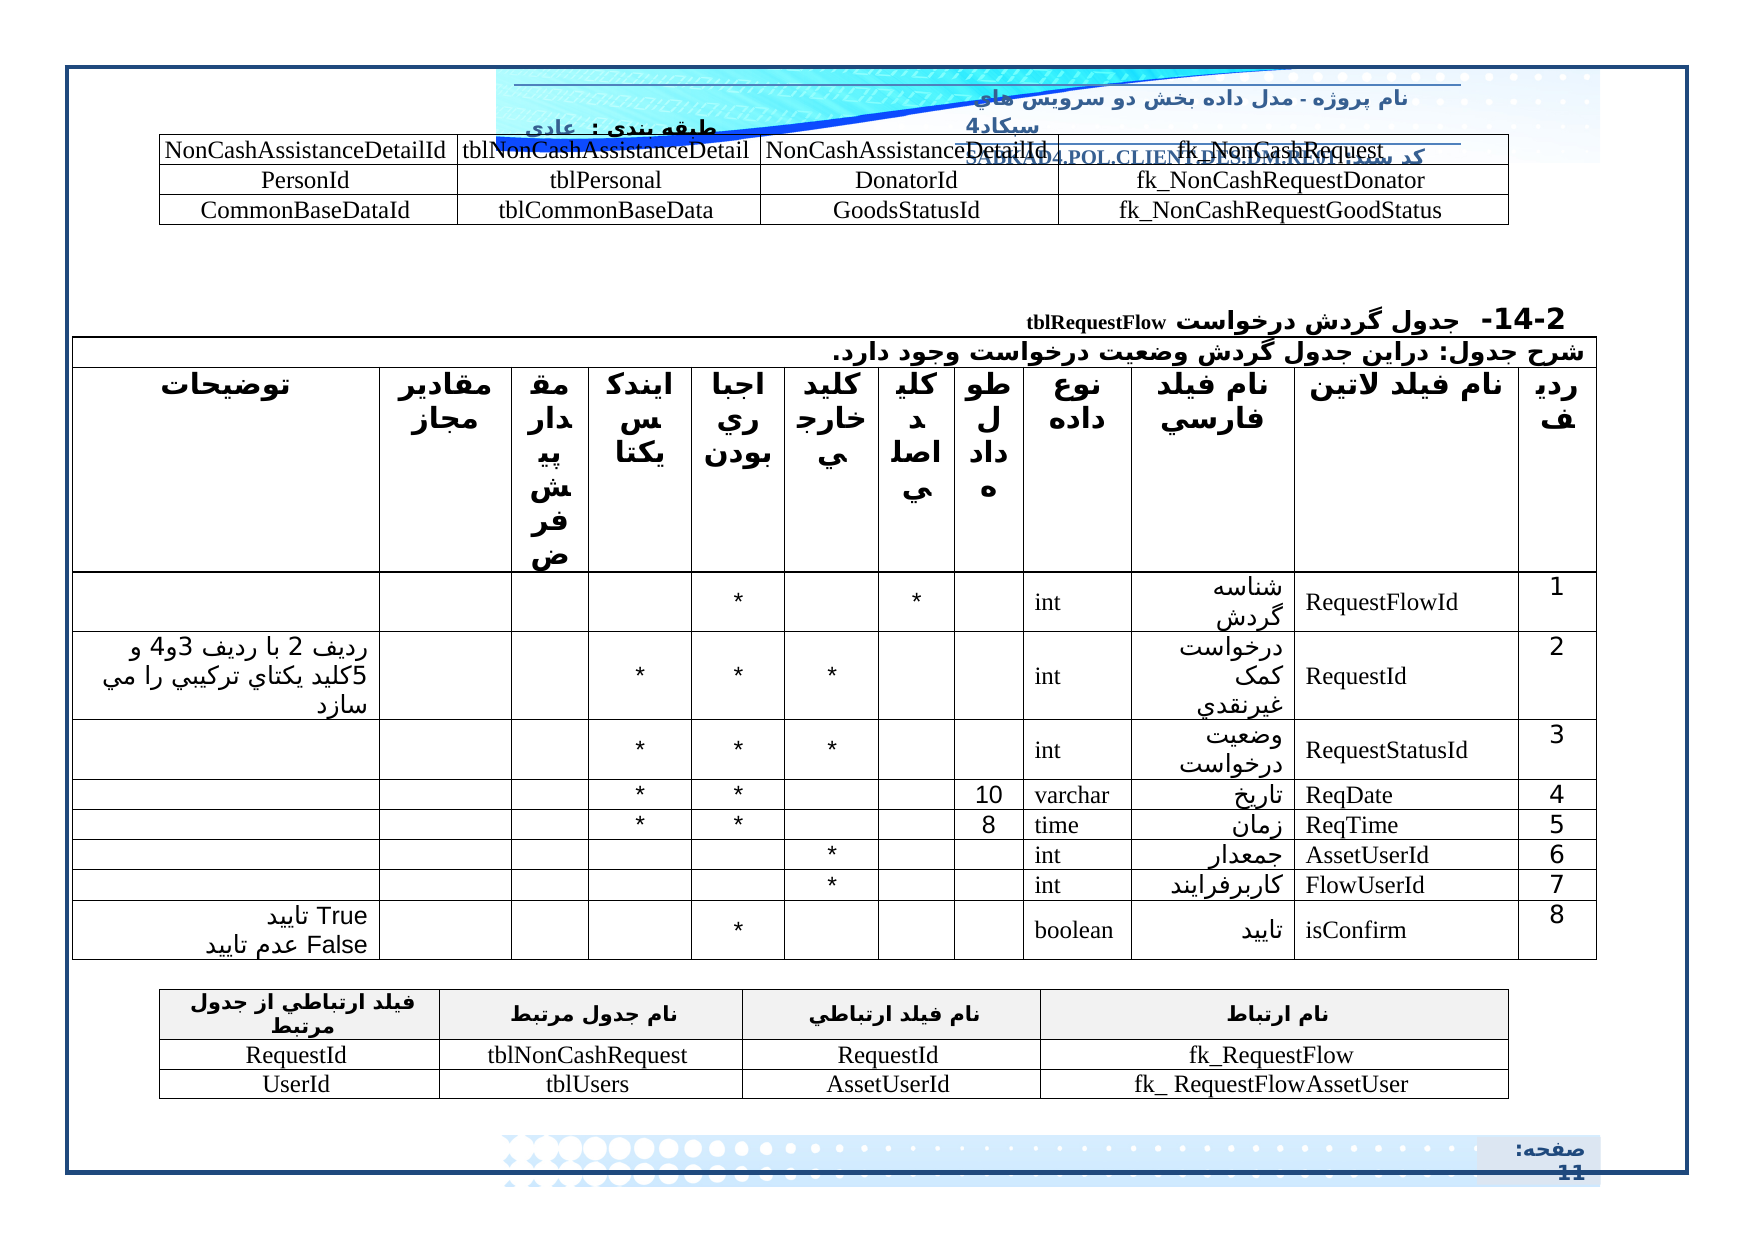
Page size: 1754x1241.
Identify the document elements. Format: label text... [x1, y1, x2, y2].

table_cell درخواست کمک غيرنقدي [1132, 632, 1294, 719]
table_cell * [785, 870, 878, 899]
table_cell [879, 810, 954, 839]
table_cell 2 [1519, 632, 1596, 719]
table_cell * [692, 720, 784, 779]
table_cell [955, 573, 1023, 631]
table_cell [380, 840, 511, 869]
table_cell [512, 780, 588, 809]
picture [496, 1175, 1601, 1187]
table_cell RequestId [160, 1040, 439, 1068]
table_cell fk_NonCashRequestGoodStatus [1059, 195, 1508, 224]
table_cell * [589, 720, 691, 779]
table_cell fk_NonCashRequest [1059, 135, 1508, 164]
table_cell * [692, 810, 784, 839]
table_cell [512, 720, 588, 779]
table_cell [879, 901, 954, 959]
table_cell [879, 780, 954, 809]
table_cell 7 [1519, 870, 1596, 899]
table_cell [785, 901, 878, 959]
table_cell اجباري بودن [692, 368, 784, 571]
table_cell [73, 870, 379, 899]
table_cell نام فيلد فارسي [1132, 368, 1294, 571]
table_cell [692, 840, 784, 869]
table_cell [589, 901, 691, 959]
table_cell نوع داده [1024, 368, 1131, 571]
table_cell [380, 573, 511, 631]
table_cell زمان [1132, 810, 1294, 839]
table_cell توضيحات [73, 368, 379, 571]
table_cell [73, 810, 379, 839]
table_cell [380, 870, 511, 899]
table_cell 6 [1519, 840, 1596, 869]
table_cell جمعدار [1132, 840, 1294, 869]
table_cell 3 [1519, 720, 1596, 779]
table_cell boolean [1024, 901, 1131, 959]
table_cell int [1024, 632, 1131, 719]
table_cell * [692, 780, 784, 809]
table_header نام جدول مرتبط [440, 990, 742, 1039]
table_cell [692, 870, 784, 899]
table_cell RequestId [743, 1040, 1040, 1068]
table_cell [380, 632, 511, 719]
table_cell tblNonCashRequest [440, 1040, 742, 1068]
table_cell [955, 870, 1023, 899]
table_cell tblPersonal [458, 165, 760, 194]
table_cell ReqDate [1295, 780, 1518, 809]
table_cell tblCommonBaseData [458, 195, 760, 224]
table_header شرح جدول: دراين جدول گردش وضعيت درخواست وجود دارد. [73, 338, 1596, 367]
table_cell [380, 720, 511, 779]
table_cell طول داده [955, 368, 1023, 571]
table_cell CommonBaseDataId [160, 195, 457, 224]
table_cell [512, 632, 588, 719]
table_cell * [589, 780, 691, 809]
table_cell [512, 840, 588, 869]
table_cell [589, 573, 691, 631]
table_cell 10 [955, 780, 1023, 809]
table_cell * [692, 901, 784, 959]
table_cell [785, 810, 878, 839]
table_cell [955, 901, 1023, 959]
table_cell تاريخ [1132, 780, 1294, 809]
table_cell FlowUserId [1295, 870, 1518, 899]
subtitle جدول گردش درخواست tblRequestFlow [118, 302, 1460, 336]
table_cell [955, 632, 1023, 719]
table_cell int [1024, 573, 1131, 631]
table_cell AssetUserId [743, 1070, 1040, 1098]
table_cell [785, 780, 878, 809]
table_cell int [1024, 870, 1131, 899]
table_cell [73, 840, 379, 869]
table_cell GoodsStatusId [761, 195, 1058, 224]
table_cell [955, 720, 1023, 779]
table_cell tblUsers [440, 1070, 742, 1098]
table_cell PersonId [160, 165, 457, 194]
table_cell [380, 810, 511, 839]
table_cell * [692, 632, 784, 719]
table_cell رديف 2 با رديف 3و4 و5کليد يکتاي ترکيبي را مي سازد [73, 632, 379, 719]
table_cell [879, 632, 954, 719]
table_cell 8 [1519, 901, 1596, 959]
table_cell [512, 870, 588, 899]
table_cell NonCashAssistanceDetailId [761, 135, 1058, 164]
table_cell [879, 870, 954, 899]
table_cell fk_RequestFlow [1041, 1040, 1508, 1068]
table_cell مقدار پيش فرض [512, 368, 588, 571]
table_cell ReqTime [1295, 810, 1518, 839]
table_cell [879, 840, 954, 869]
table_cell NonCashAssistanceDetailId [160, 135, 457, 164]
table_cell [589, 840, 691, 869]
table_cell [512, 901, 588, 959]
table_cell * [692, 573, 784, 631]
table_cell varchar [1024, 780, 1131, 809]
table_cell 5 [1519, 810, 1596, 839]
table_cell isConfirm [1295, 901, 1518, 959]
table_cell کليد اصلي [879, 368, 954, 571]
table_cell شناسه گردش [1132, 573, 1294, 631]
table_cell [73, 573, 379, 631]
table_cell UserId [160, 1070, 439, 1098]
table_cell [380, 780, 511, 809]
table_cell * [785, 632, 878, 719]
table_cell RequestId [1295, 632, 1518, 719]
picture [496, 69, 1601, 163]
table_cell * [785, 720, 878, 779]
table_header نام فيلد ارتباطي [743, 990, 1040, 1039]
table_cell رديف [1519, 368, 1596, 571]
table_cell 8 [955, 810, 1023, 839]
table_cell ايندکس يکتا [589, 368, 691, 571]
table_cell [73, 780, 379, 809]
table_cell fk_ RequestFlowAssetUser [1041, 1070, 1508, 1098]
table_cell 1 [1519, 573, 1596, 631]
table_cell time [1024, 810, 1131, 839]
table_cell وضعيت درخواست [1132, 720, 1294, 779]
table_cell [512, 810, 588, 839]
table_cell کليد خارجي [785, 368, 878, 571]
table_cell AssetUserId [1295, 840, 1518, 869]
table_cell [785, 573, 878, 631]
table_cell [73, 720, 379, 779]
table_cell * [879, 573, 954, 631]
table_cell کاربرفرايند [1132, 870, 1294, 899]
table_cell نام فيلد لاتين [1295, 368, 1518, 571]
table_cell [955, 840, 1023, 869]
table_cell [879, 720, 954, 779]
table_cell fk_NonCashRequestDonator [1059, 165, 1508, 194]
table_cell DonatorId [761, 165, 1058, 194]
table_cell تاييد [1132, 901, 1294, 959]
table_cell * [589, 632, 691, 719]
table_header نام ارتباط [1041, 990, 1508, 1039]
table_cell * [785, 840, 878, 869]
table_cell 4 [1519, 780, 1596, 809]
table_cell RequestStatusId [1295, 720, 1518, 779]
table_cell tblNonCashAssistanceDetail [458, 135, 760, 164]
table_cell [380, 901, 511, 959]
table_cell True تاييد False عدم تاييد [73, 901, 379, 959]
table_header فيلد ارتباطي از جدول مرتبط [160, 990, 439, 1039]
table_cell RequestFlowId [1295, 573, 1518, 631]
table_cell مقاديرمجاز [380, 368, 511, 571]
table_cell int [1024, 720, 1131, 779]
table_cell [589, 870, 691, 899]
picture [496, 1135, 1601, 1170]
table_cell int [1024, 840, 1131, 869]
table_cell [512, 573, 588, 631]
table_cell * [589, 810, 691, 839]
